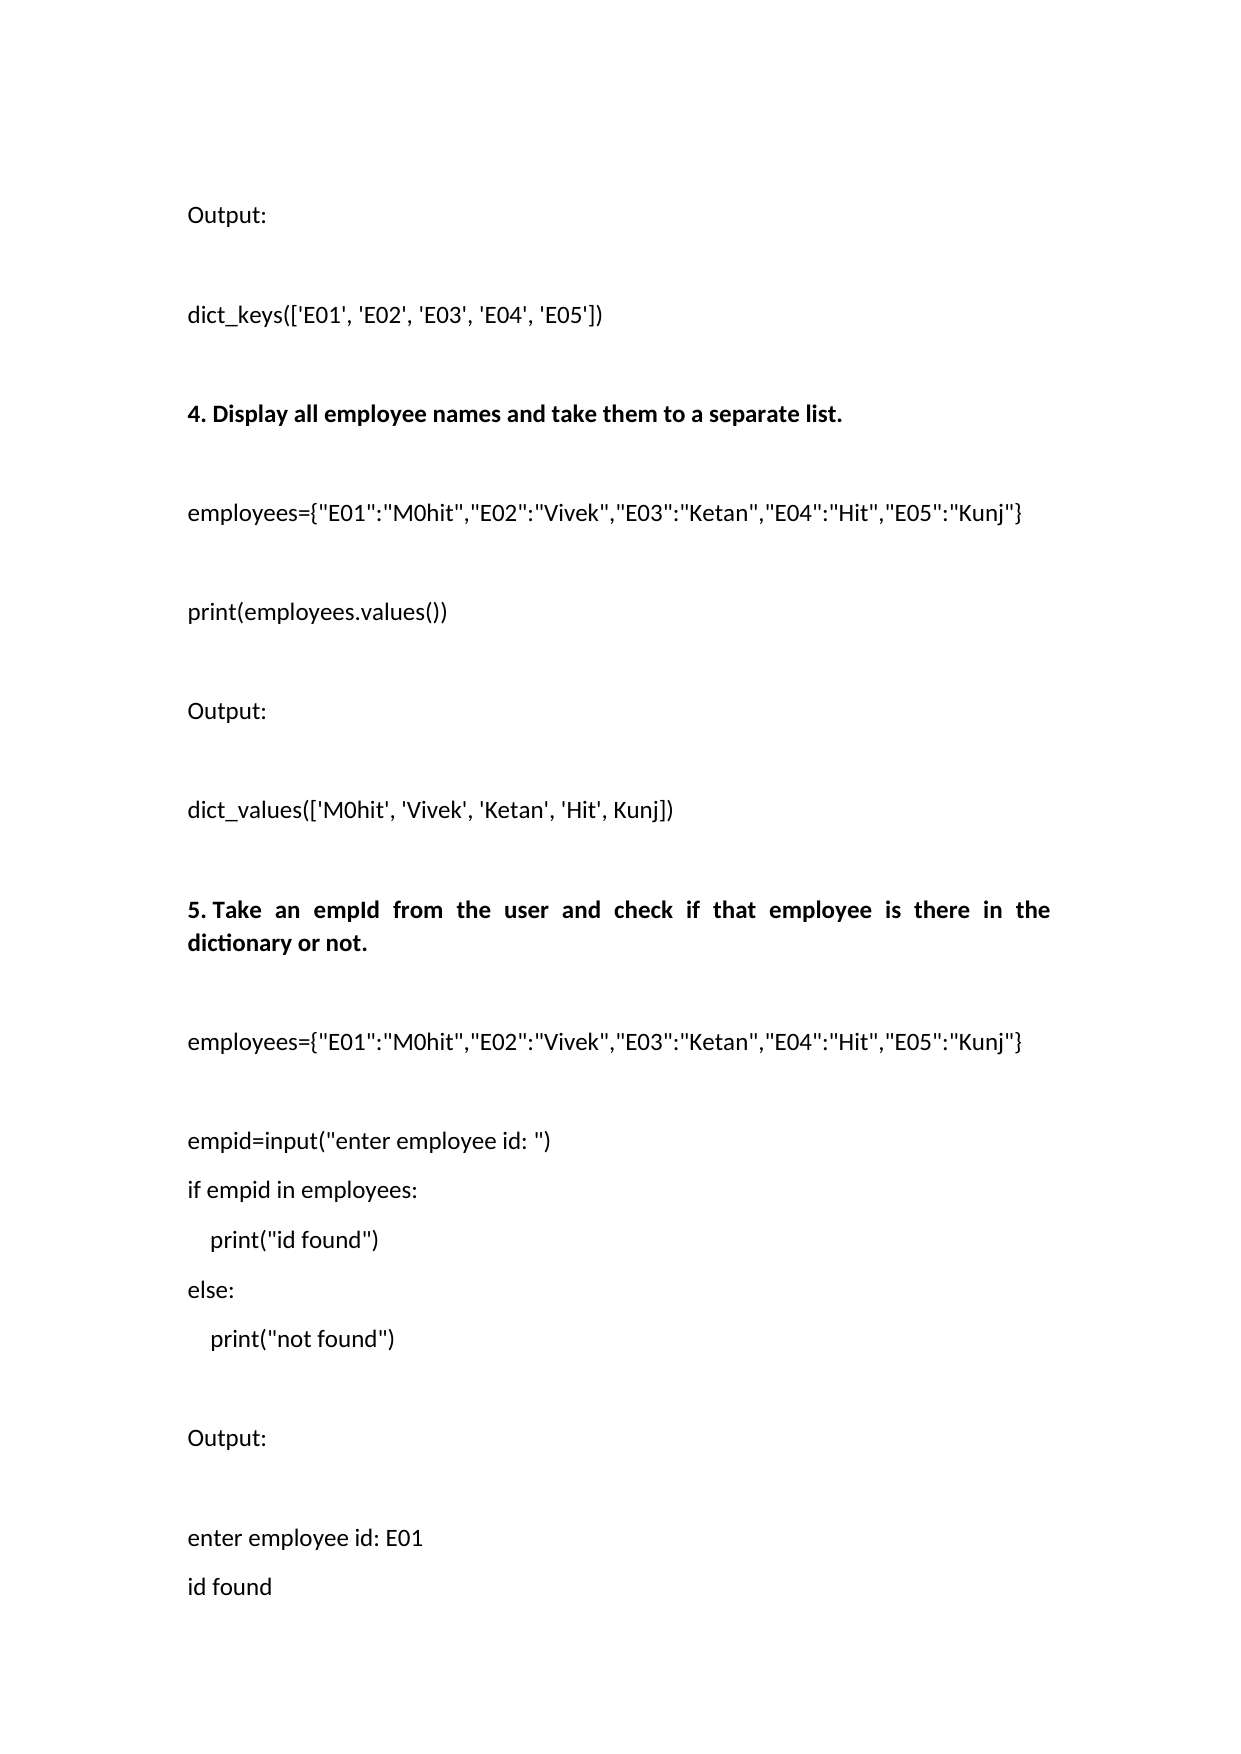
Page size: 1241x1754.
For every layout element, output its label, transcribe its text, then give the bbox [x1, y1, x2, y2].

text dict_values(['M0hit', 'Vivek', 'Ketan', 'Hit', Kunj]) [187, 794, 1053, 825]
text id found [187, 1571, 1053, 1602]
list Display all employee names and take them to a separate list. [187, 398, 1053, 428]
text print(employees.values()) [187, 596, 1053, 627]
text else: [187, 1274, 1053, 1304]
text if empid in employees: [187, 1174, 1053, 1205]
text Output: [187, 199, 1053, 230]
text Output: [187, 695, 1053, 726]
text print("id found") [187, 1224, 1053, 1255]
text Output: [187, 1422, 1053, 1453]
list Take an empId from the user and check if that employee is there in the dictionary or not. [187, 894, 1053, 957]
text employees={"E01":"M0hit","E02":"Vivek","E03":"Ketan","E04":"Hit","E05":"Kunj"} [187, 1026, 1053, 1056]
text employees={"E01":"M0hit","E02":"Vivek","E03":"Ketan","E04":"Hit","E05":"Kunj"} [187, 497, 1053, 528]
text print("not found") [187, 1323, 1053, 1354]
text empid=input("enter employee id: ") [187, 1125, 1053, 1156]
text enter employee id: E01 [187, 1522, 1053, 1552]
text dict_keys(['E01', 'E02', 'E03', 'E04', 'E05']) [187, 299, 1053, 329]
